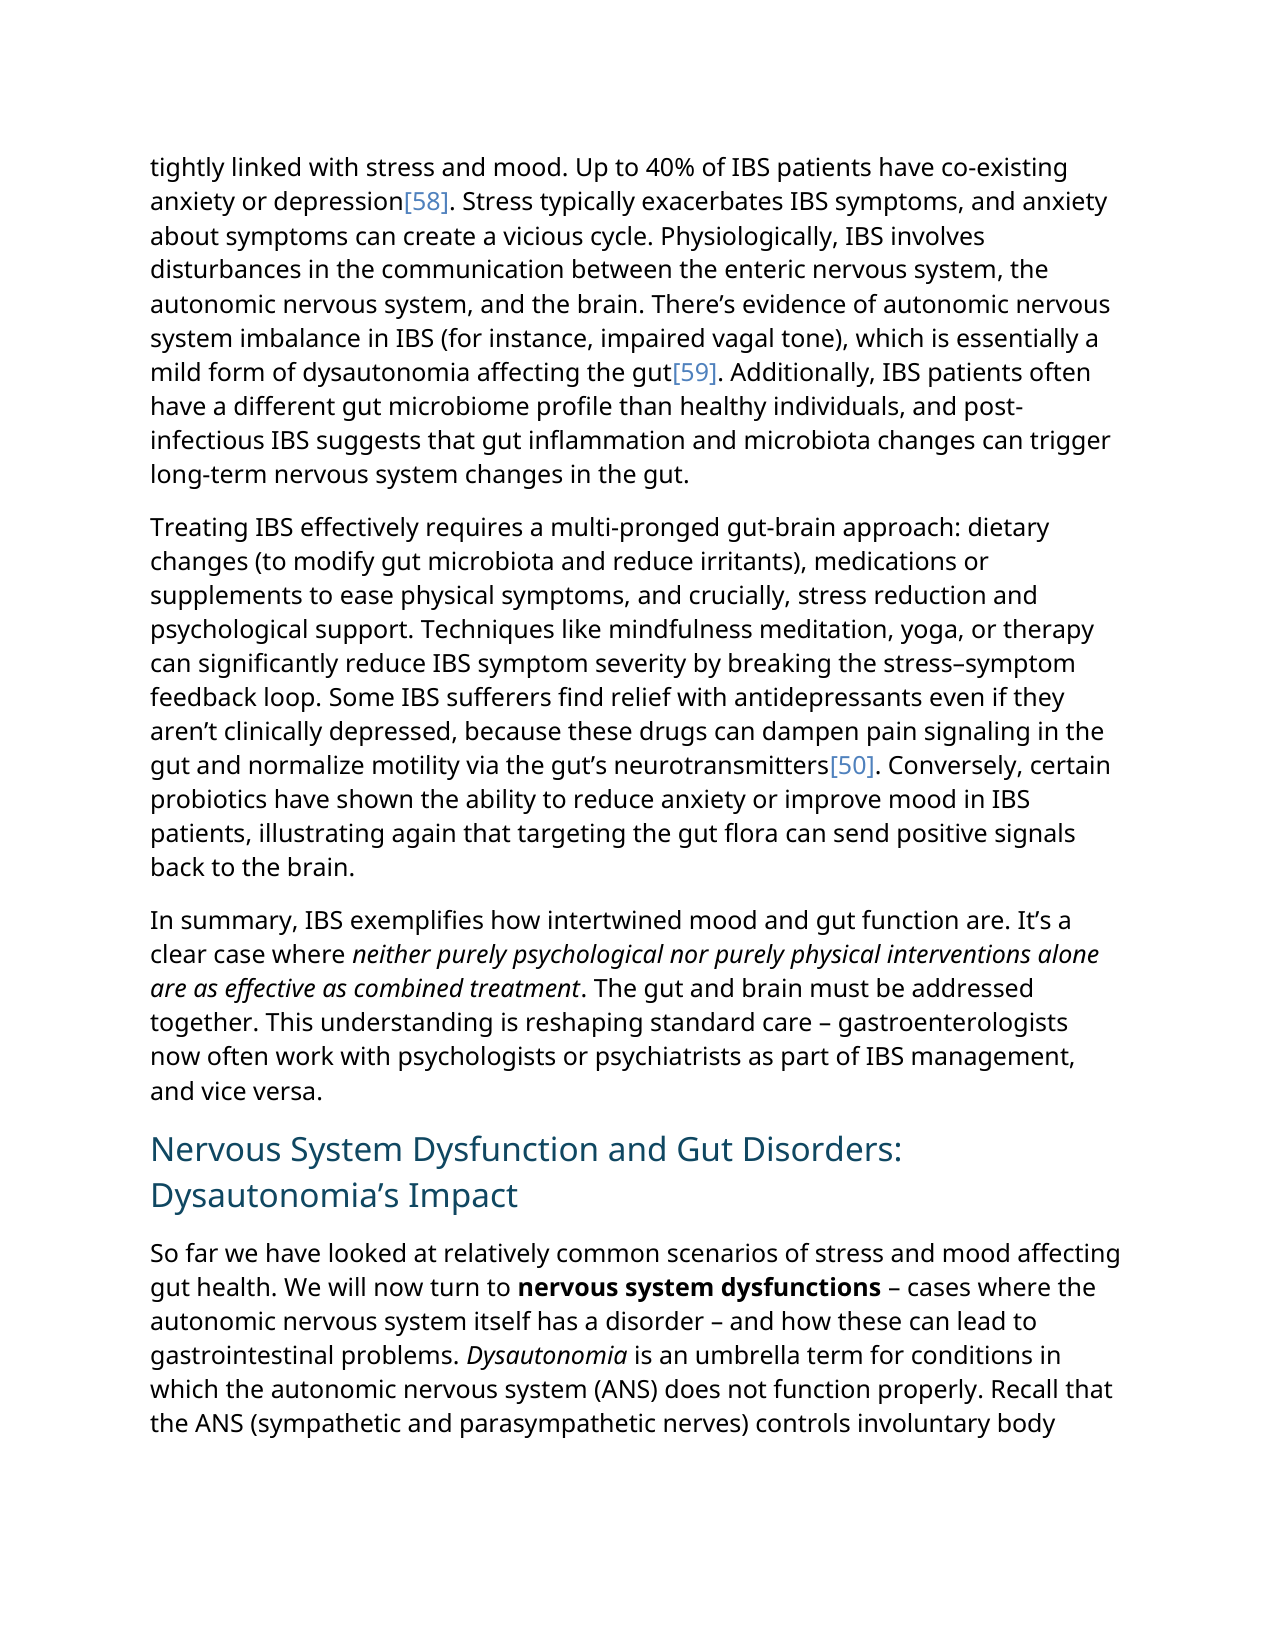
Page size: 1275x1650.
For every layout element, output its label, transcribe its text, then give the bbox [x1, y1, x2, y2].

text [150, 1236, 1125, 1440]
subtitle Nervous System Dysfunction and Gut Disorders: Dysautonomia’s Impact [150, 1126, 1125, 1217]
text Treating IBS effectively requires a multi-pronged gut-brain approach: dietary changes (to modify gut microbiota and reduce irritants), medications or supplements to ease physical symptoms, and crucially, stress reduction and psychological support. Techniques like mindfulness meditation, yoga, or therapy can significantly reduce IBS symptom severity by breaking the stress–symptom feedback loop. Some IBS sufferers find relief with antidepressants even if they aren’t clinically depressed, because these drugs can dampen pain signaling in the gut and normalize motility via the gut’s neurotransmitters[50]. Conversely, certain probiotics have shown the ability to reduce anxiety or improve mood in IBS patients, illustrating again that targeting the gut flora can send positive signals back to the brain. [150, 509, 1125, 884]
text In summary, IBS exemplifies how intertwined mood and gut function are. It’s a clear case where neither purely psychological nor purely physical interventions alone are as effective as combined treatment. The gut and brain must be addressed together. This understanding is reshaping standard care – gastroenterologists now often work with psychologists or psychiatrists as part of IBS management, and vice versa. [150, 903, 1125, 1107]
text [150, 150, 1125, 491]
